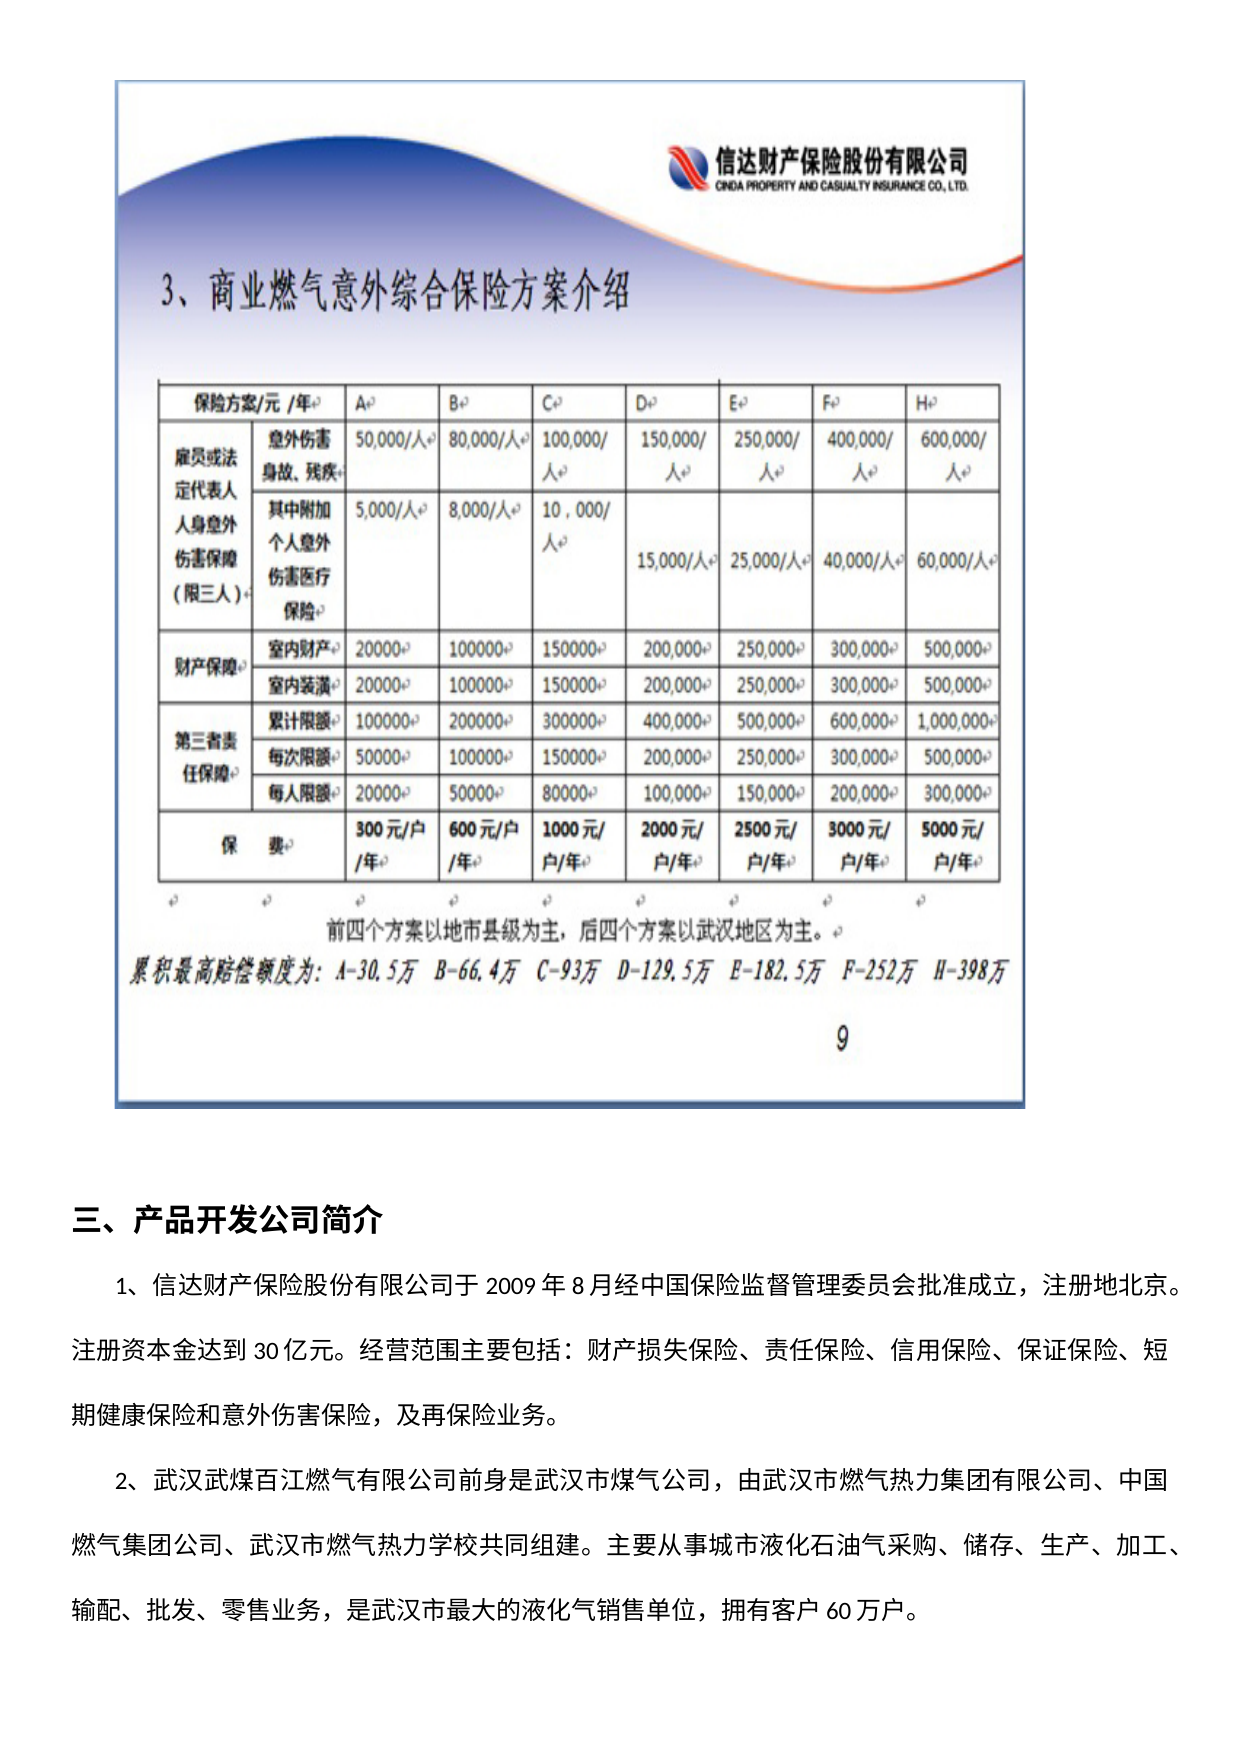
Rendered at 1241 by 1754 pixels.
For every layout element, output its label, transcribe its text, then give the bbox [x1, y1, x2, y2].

text 1、信达财产保险股份有限公司于2009年8月经中国保险监督管理委员会批准成立，注册地北京。注册资本金达到30亿元。经营范围主要包括：财产损失保险、责任保险、信用保险、保证保险、短期健康保险和意外伤害保险，及再保险业务。 [71, 1251, 1169, 1446]
text 三、产品开发公司简介 [71, 1186, 1169, 1251]
text 2、武汉武煤百江燃气有限公司前身是武汉市煤气公司，由武汉市燃气热力集团有限公司、中国燃气集团公司、武汉市燃气热力学校共同组建。主要从事城市液化石油气采购、储存、生产、加工、输配、批发、零售业务，是武汉市最大的液化气销售单位，拥有客户60万户。 [71, 1446, 1169, 1641]
picture [114, 80, 1026, 1109]
